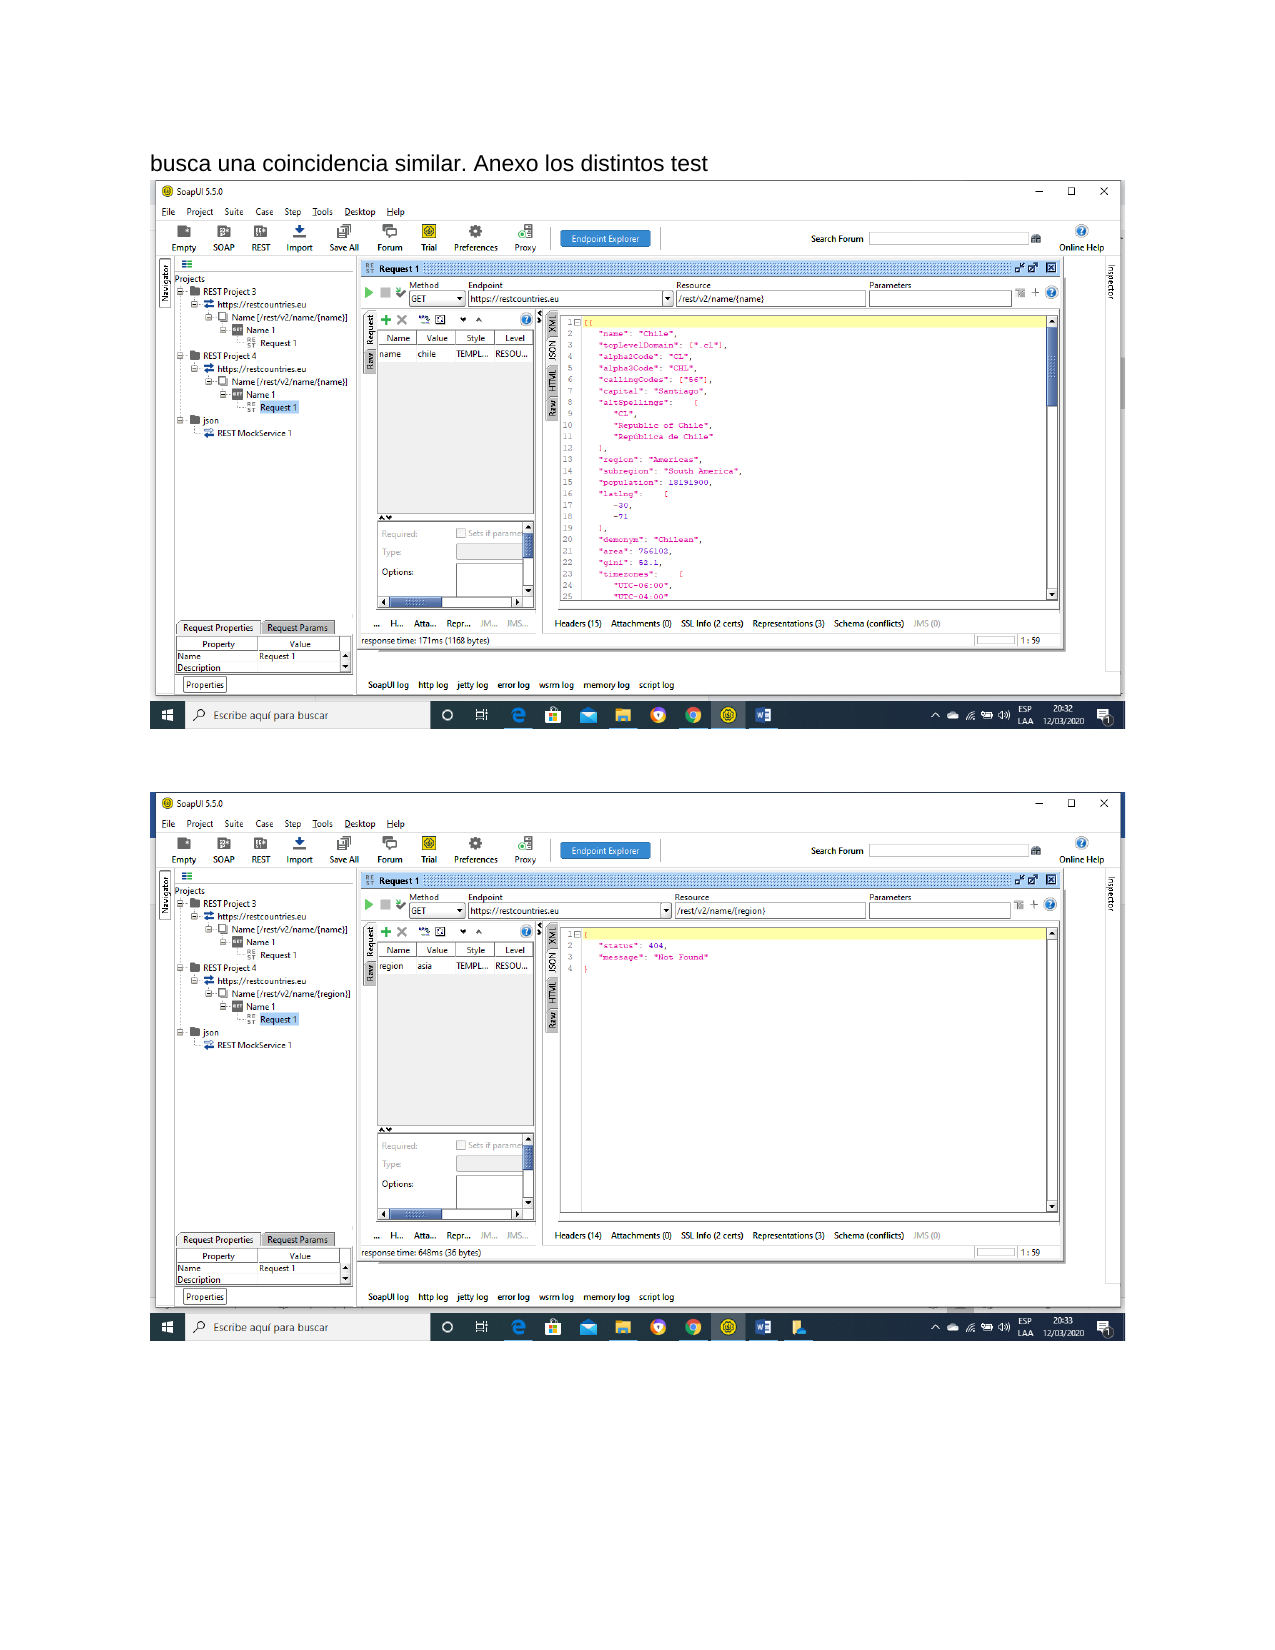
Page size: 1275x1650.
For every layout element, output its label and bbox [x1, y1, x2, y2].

picture [150, 792, 1125, 1341]
text [150, 150, 1125, 176]
picture [150, 180, 1125, 729]
